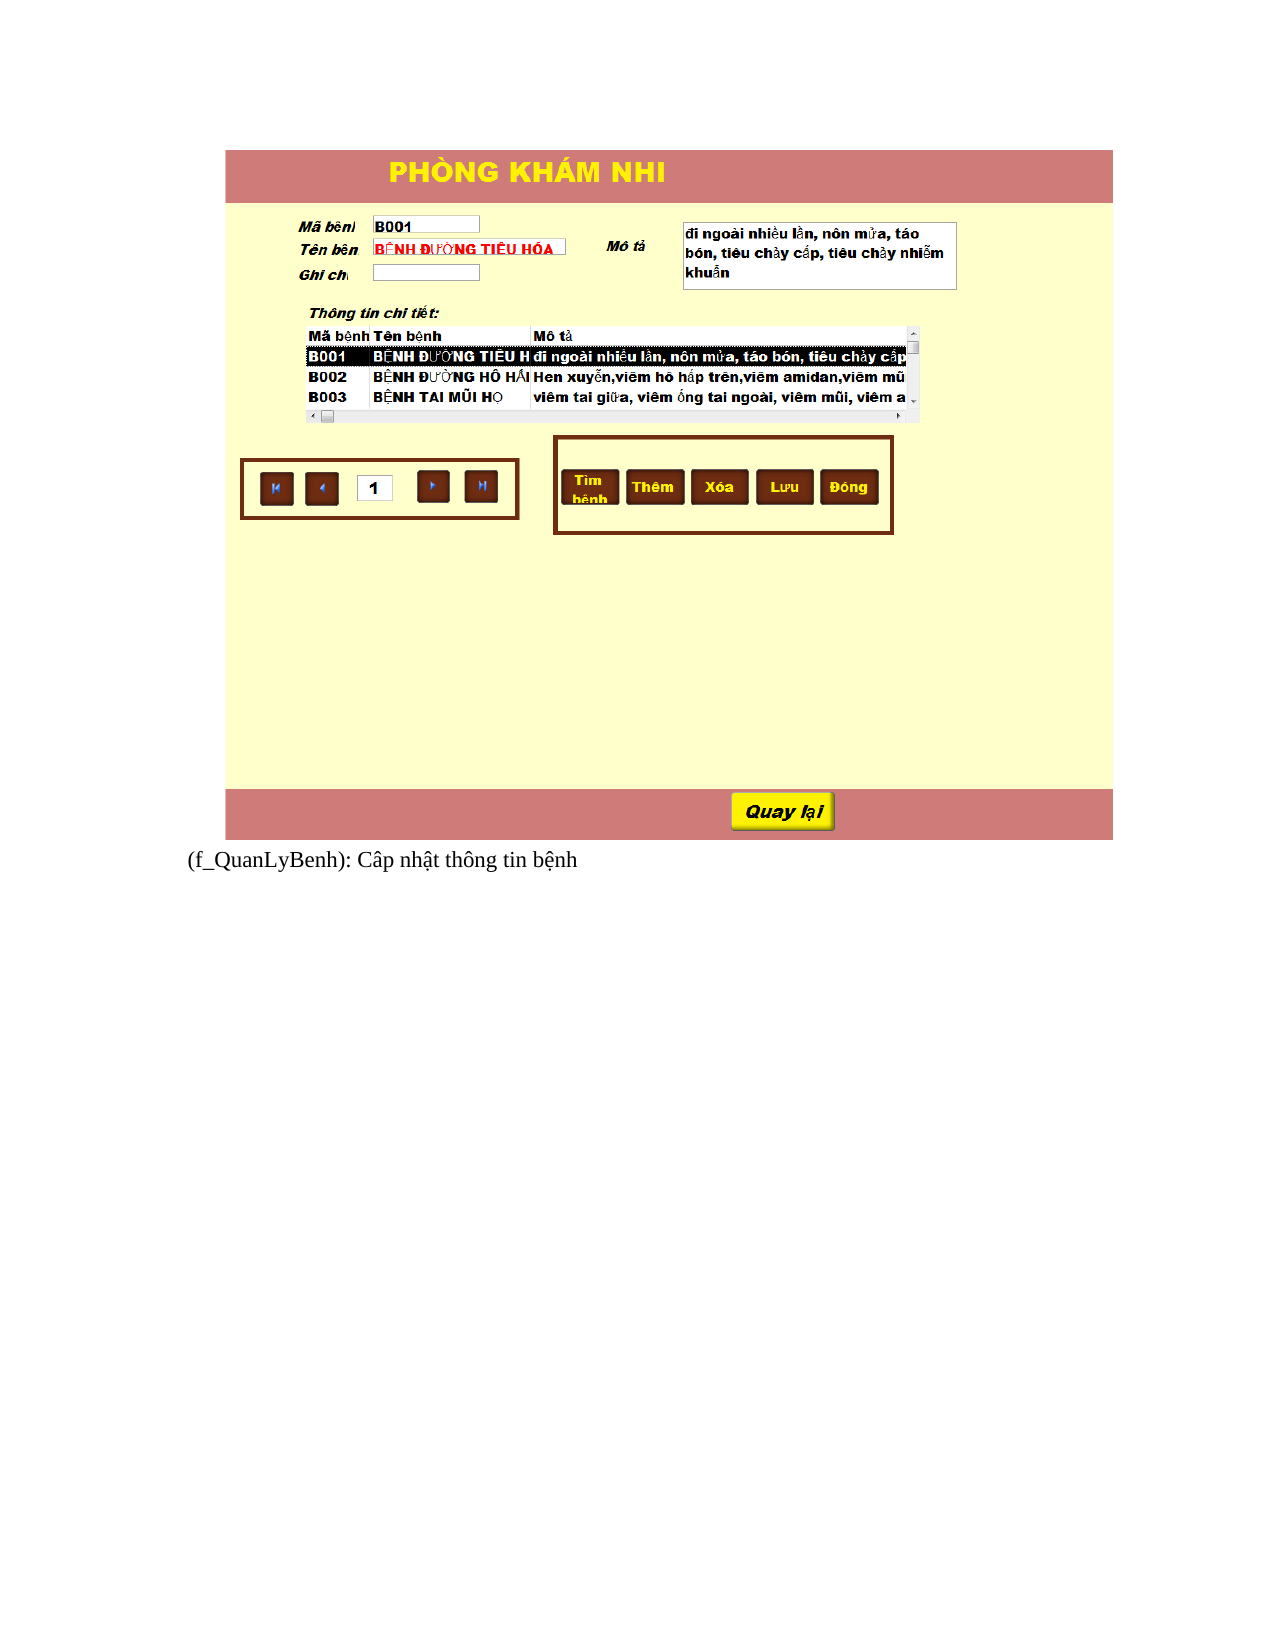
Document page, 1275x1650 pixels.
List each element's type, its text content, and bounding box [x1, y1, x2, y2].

picture [187, 150, 1163, 841]
text (f_QuanLyBenh): Câp nhật thông tin bệnh [187, 846, 1125, 872]
